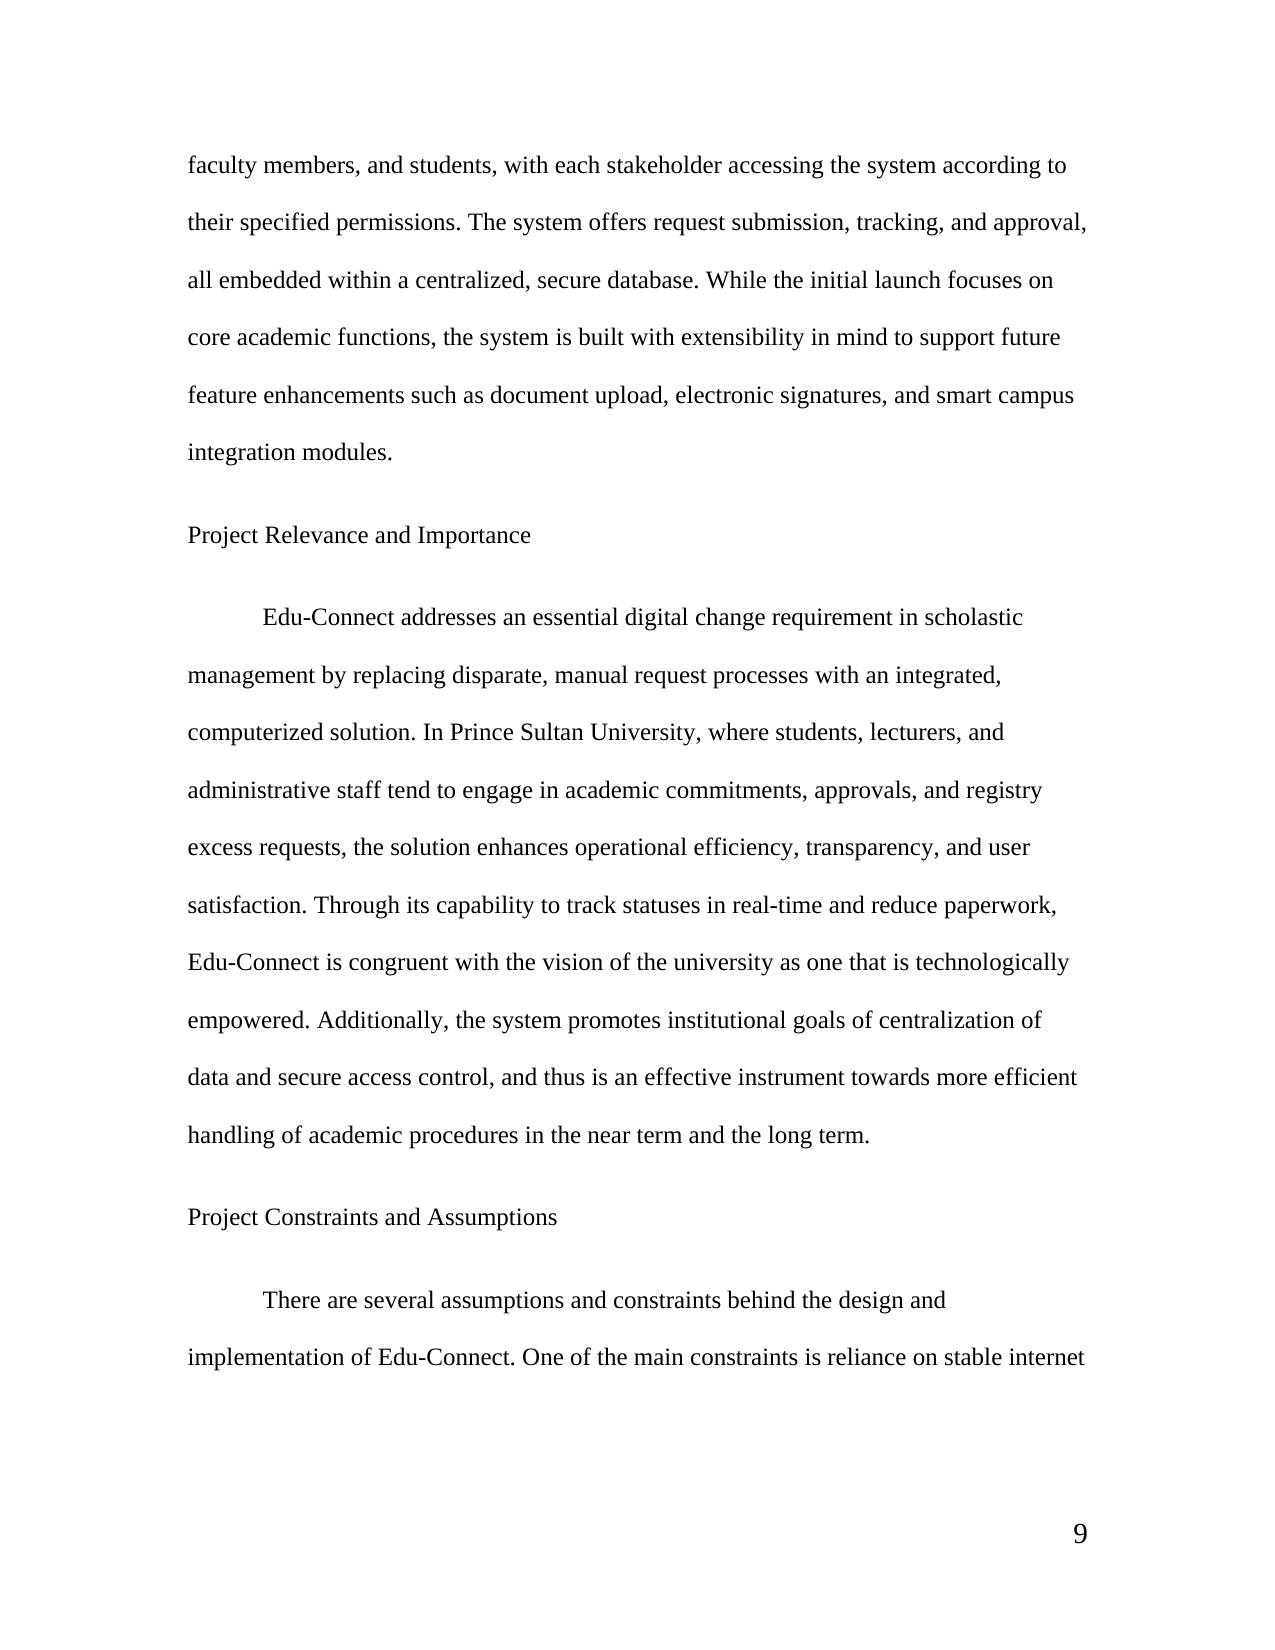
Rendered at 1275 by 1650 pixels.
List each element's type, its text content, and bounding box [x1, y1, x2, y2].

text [187, 1285, 1087, 1371]
text Edu-Connect addresses an essential digital change requirement in scholastic management by replacing disparate, manual request processes with an integrated, computerized solution. In Prince Sultan University, where students, lecturers, and administrative staff tend to engage in academic commitments, approvals, and registry excess requests, the solution enhances operational efficiency, transparency, and user satisfaction. Through its capability to track statuses in real-time and reduce paperwork, Edu-Connect is congruent with the vision of the university as one that is technologically empowered. Additionally, the system promotes institutional goals of centralization of data and secure access control, and thus is an effective instrument towards more efficient handling of academic procedures in the near term and the long term. [187, 602, 1087, 1149]
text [187, 150, 1087, 466]
subtitle Project Relevance and Importance [187, 520, 1087, 549]
subtitle Project Constraints and Assumptions [187, 1202, 1087, 1231]
